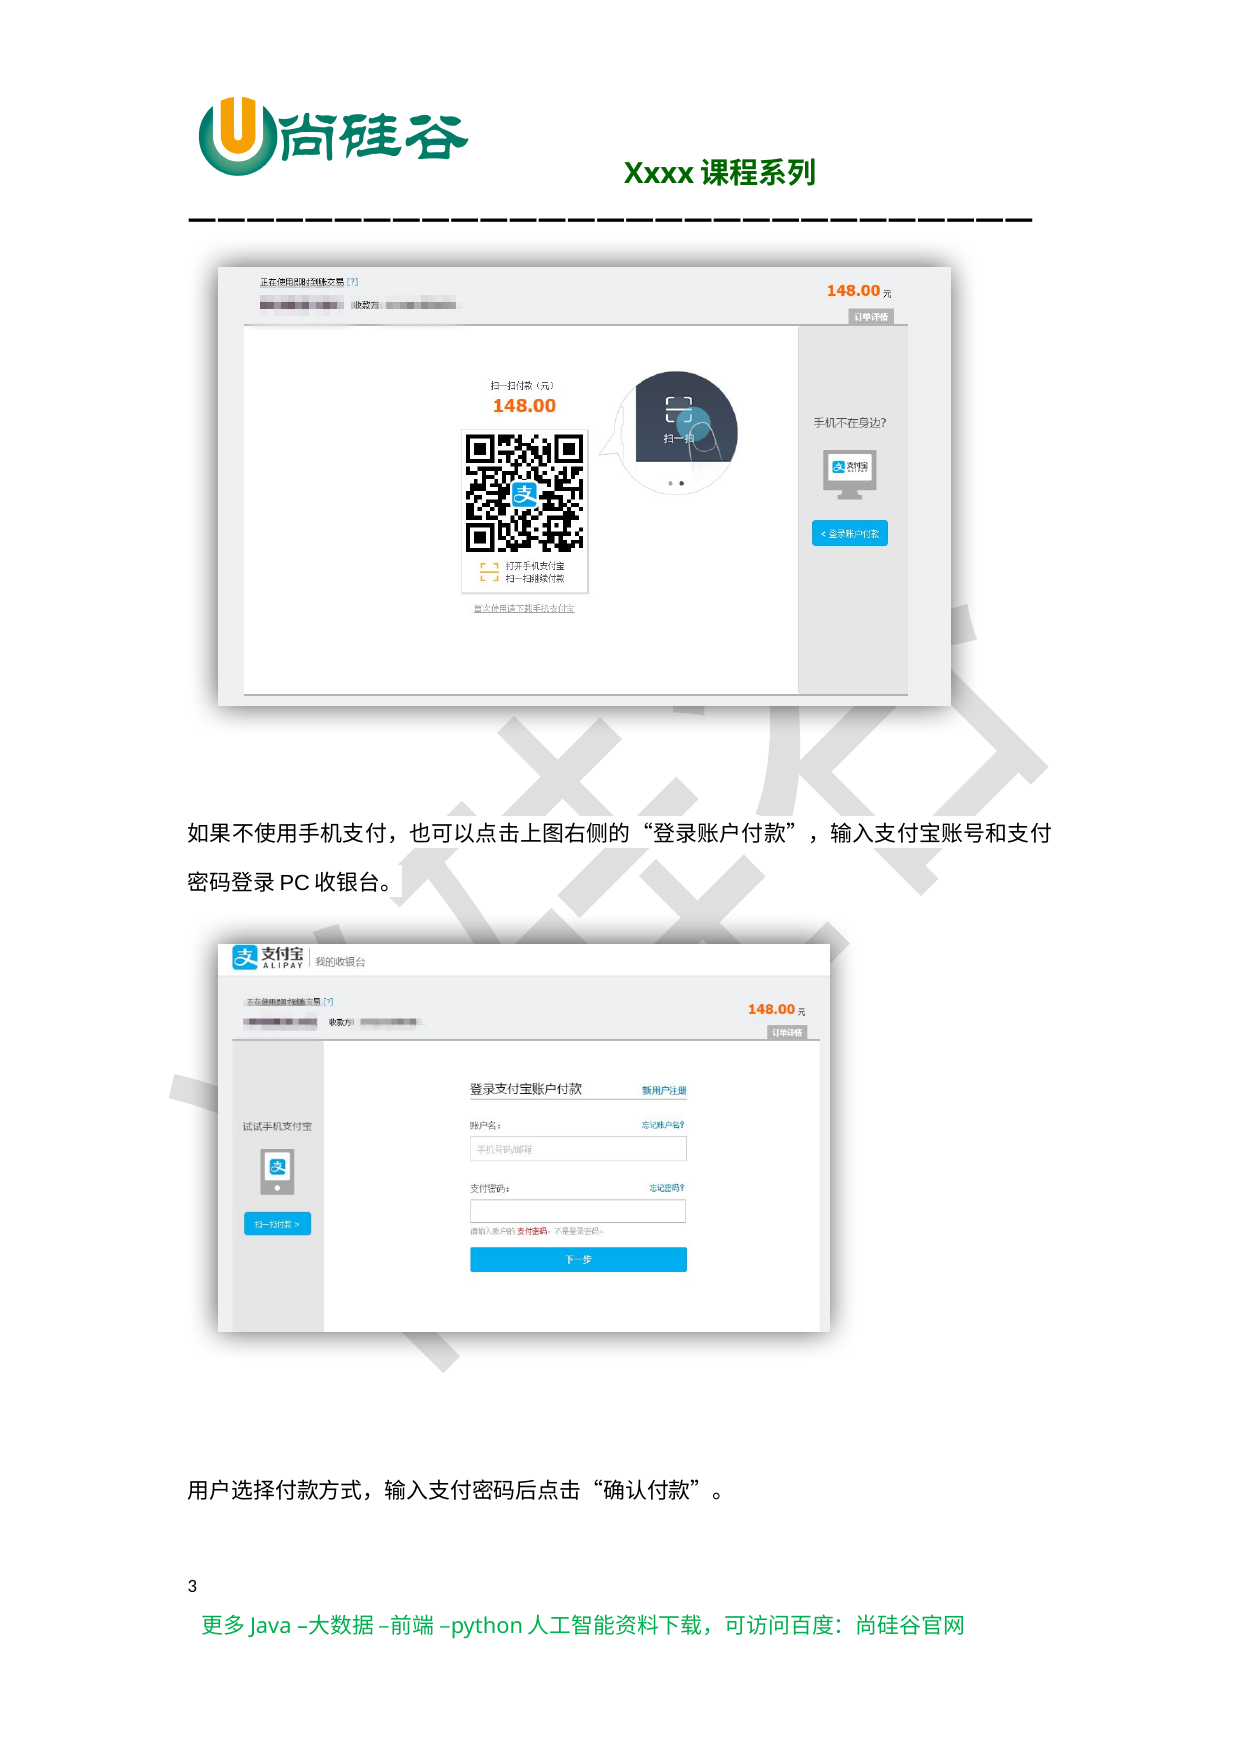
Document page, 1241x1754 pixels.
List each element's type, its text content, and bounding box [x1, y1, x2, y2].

picture [218, 944, 830, 1332]
picture [218, 267, 951, 706]
text 用户选择付款方式，输入支付密码后点击“确认付款”。 [187, 1473, 1053, 1506]
picture [187, 88, 476, 184]
text 如果不使用手机支付，也可以点击上图右侧的“登录账户付款”，输入支付宝账号和支付密码登录PC收银台。 [187, 816, 1053, 897]
